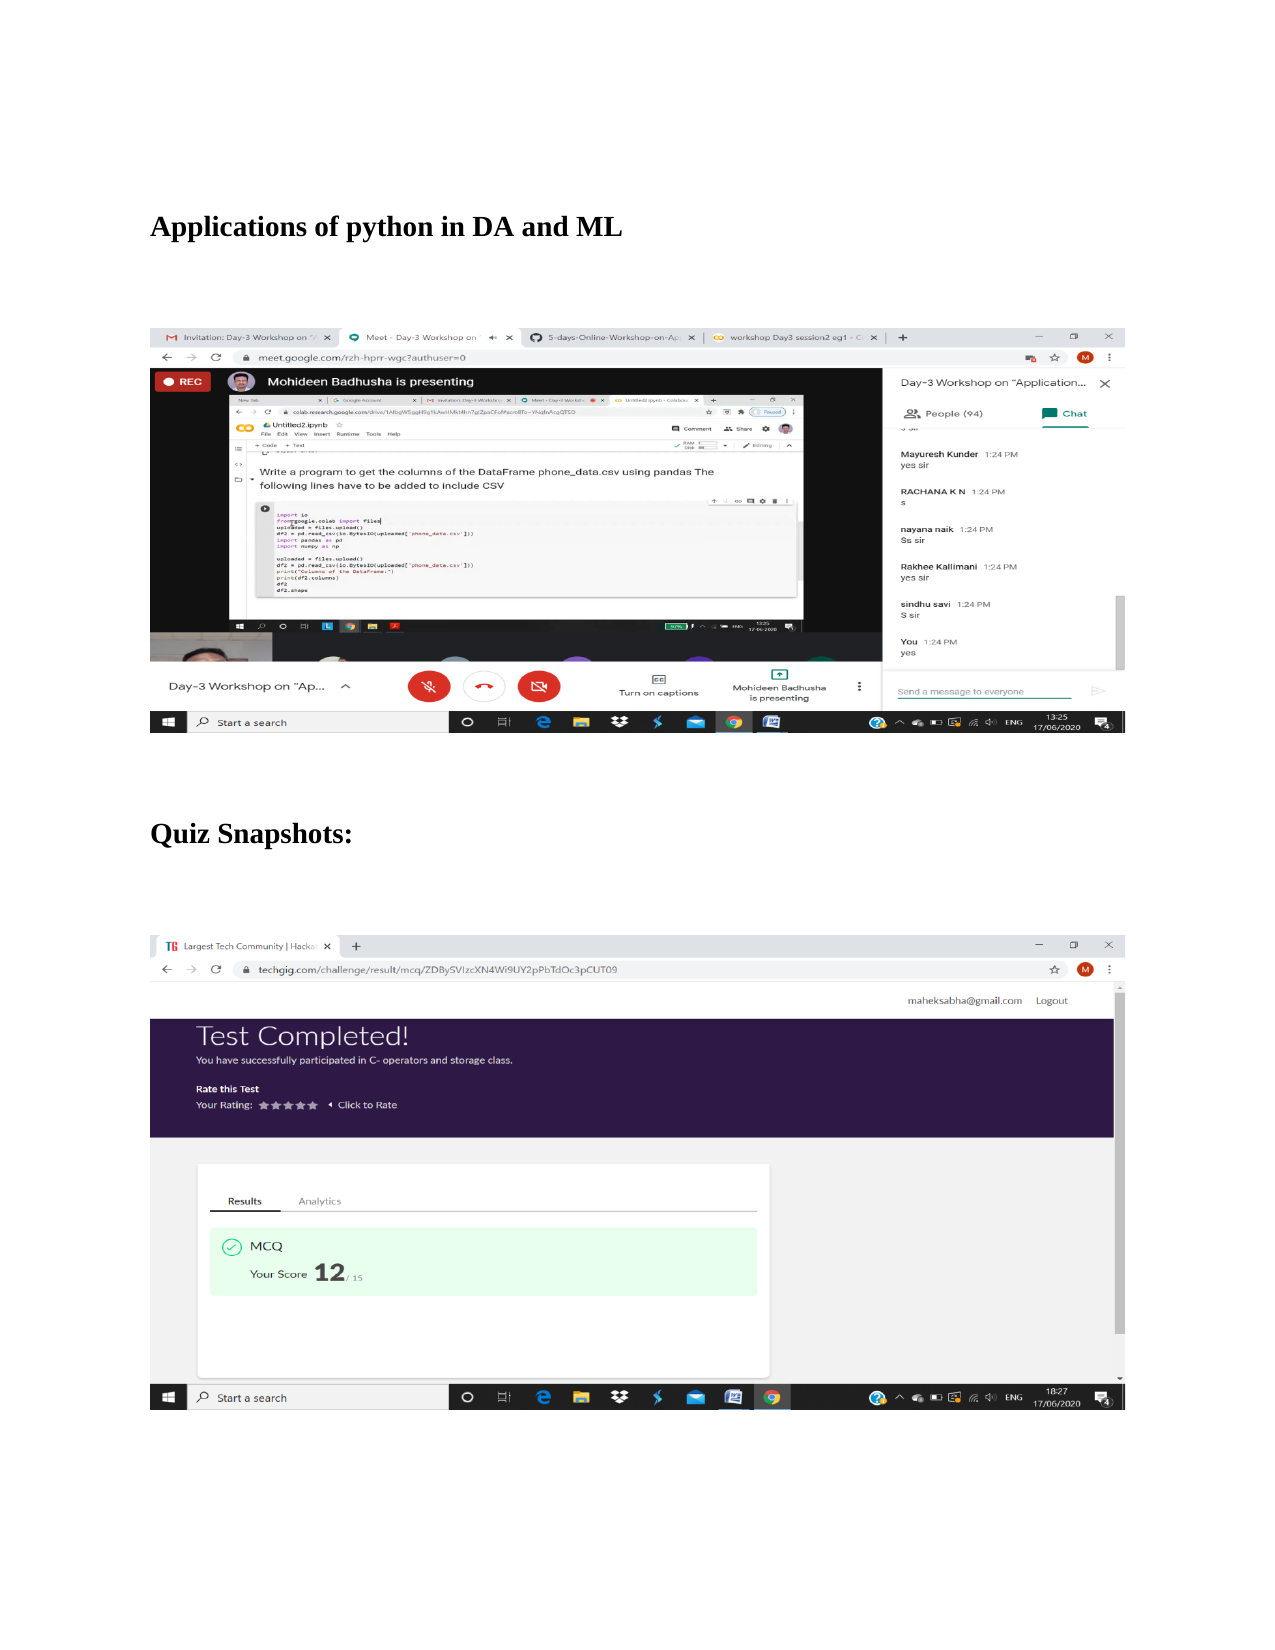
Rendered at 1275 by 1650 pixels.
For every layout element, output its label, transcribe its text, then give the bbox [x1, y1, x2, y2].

text Quiz Snapshots: [150, 817, 1125, 850]
text Applications of python in DA and ML [150, 209, 1125, 243]
picture [150, 328, 1125, 733]
picture [150, 935, 1125, 1410]
